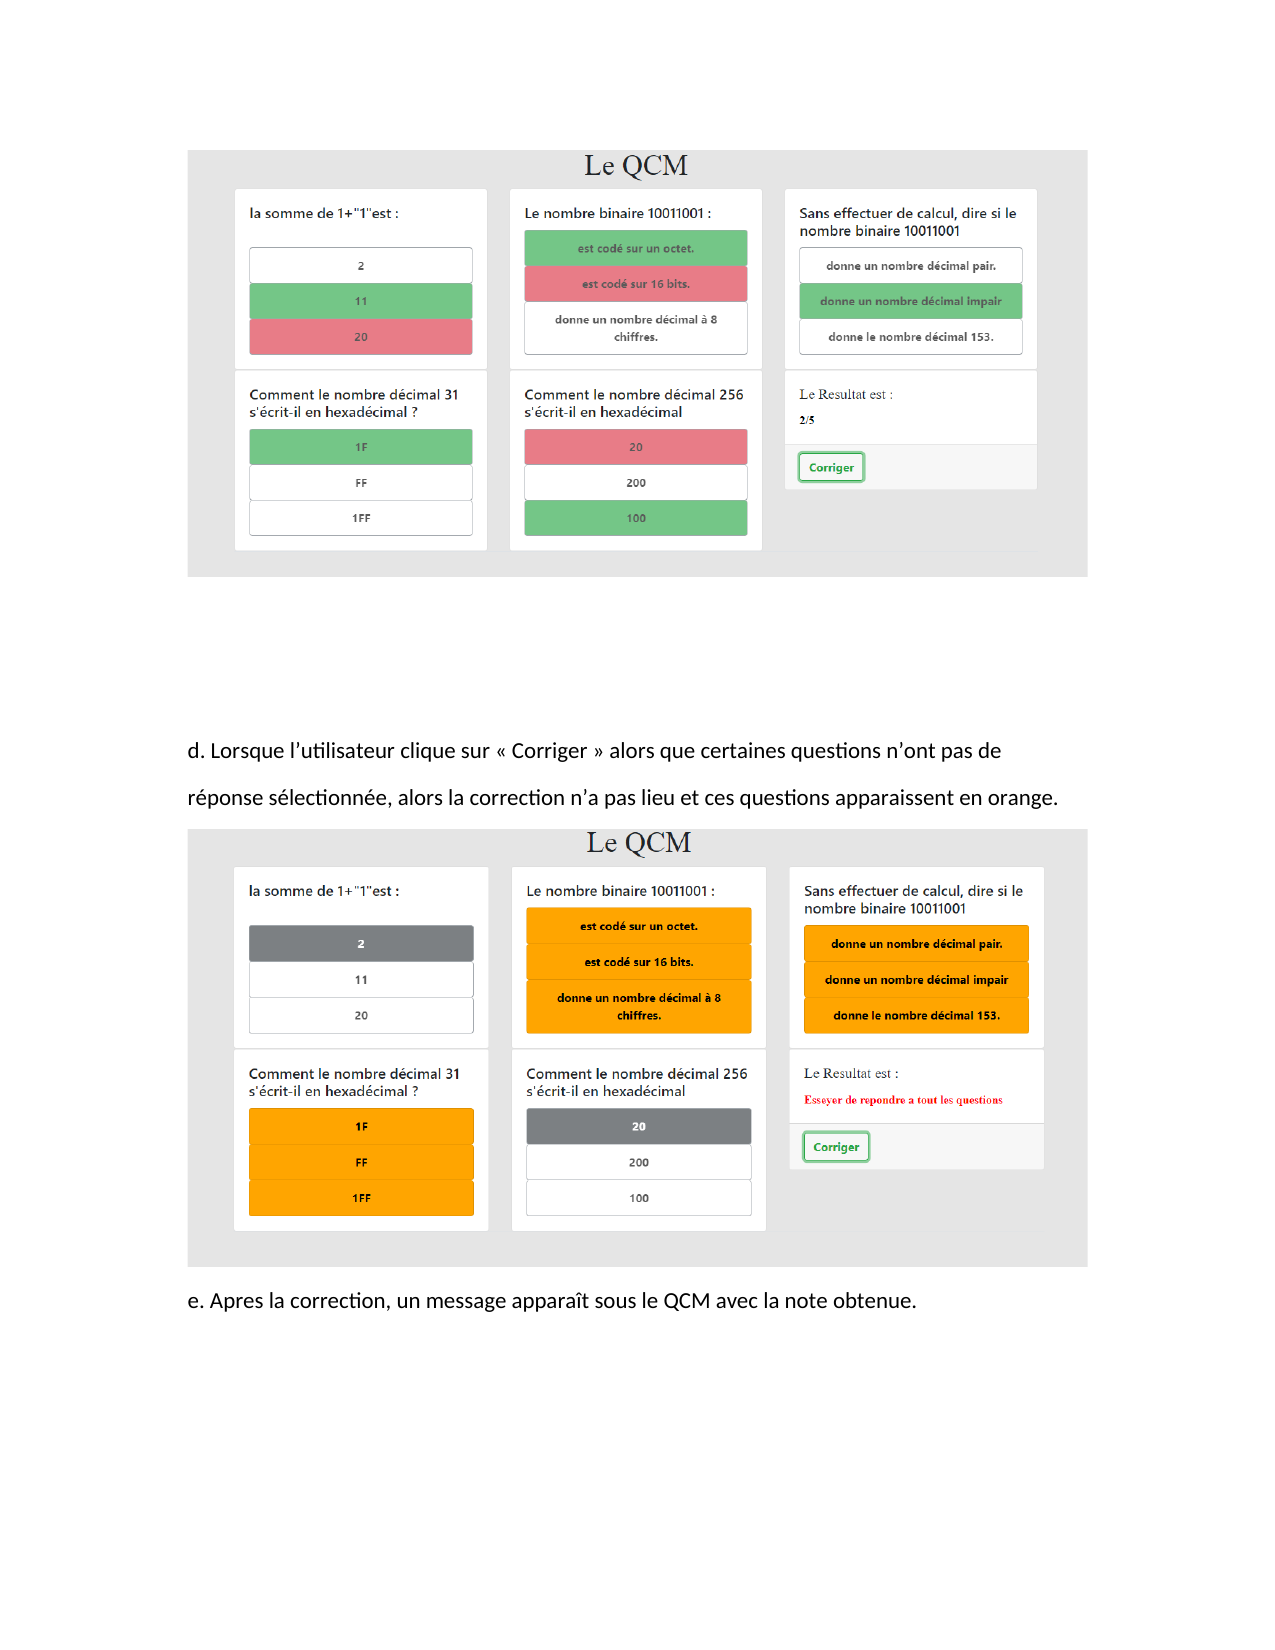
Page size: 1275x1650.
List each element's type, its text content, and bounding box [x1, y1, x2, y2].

picture [187, 829, 1088, 1267]
text d. Lorsque l’utilisateur clique sur « Corriger » alors que certaines questions n’ont pas de [187, 736, 1087, 764]
text réponse sélectionnée, alors la correction n’a pas lieu et ces questions apparaissent en orange. [187, 783, 1087, 811]
text e. Apres la correction, un message apparaît sous le QCM avec la note obtenue. [187, 1286, 1087, 1314]
picture [187, 150, 1088, 577]
